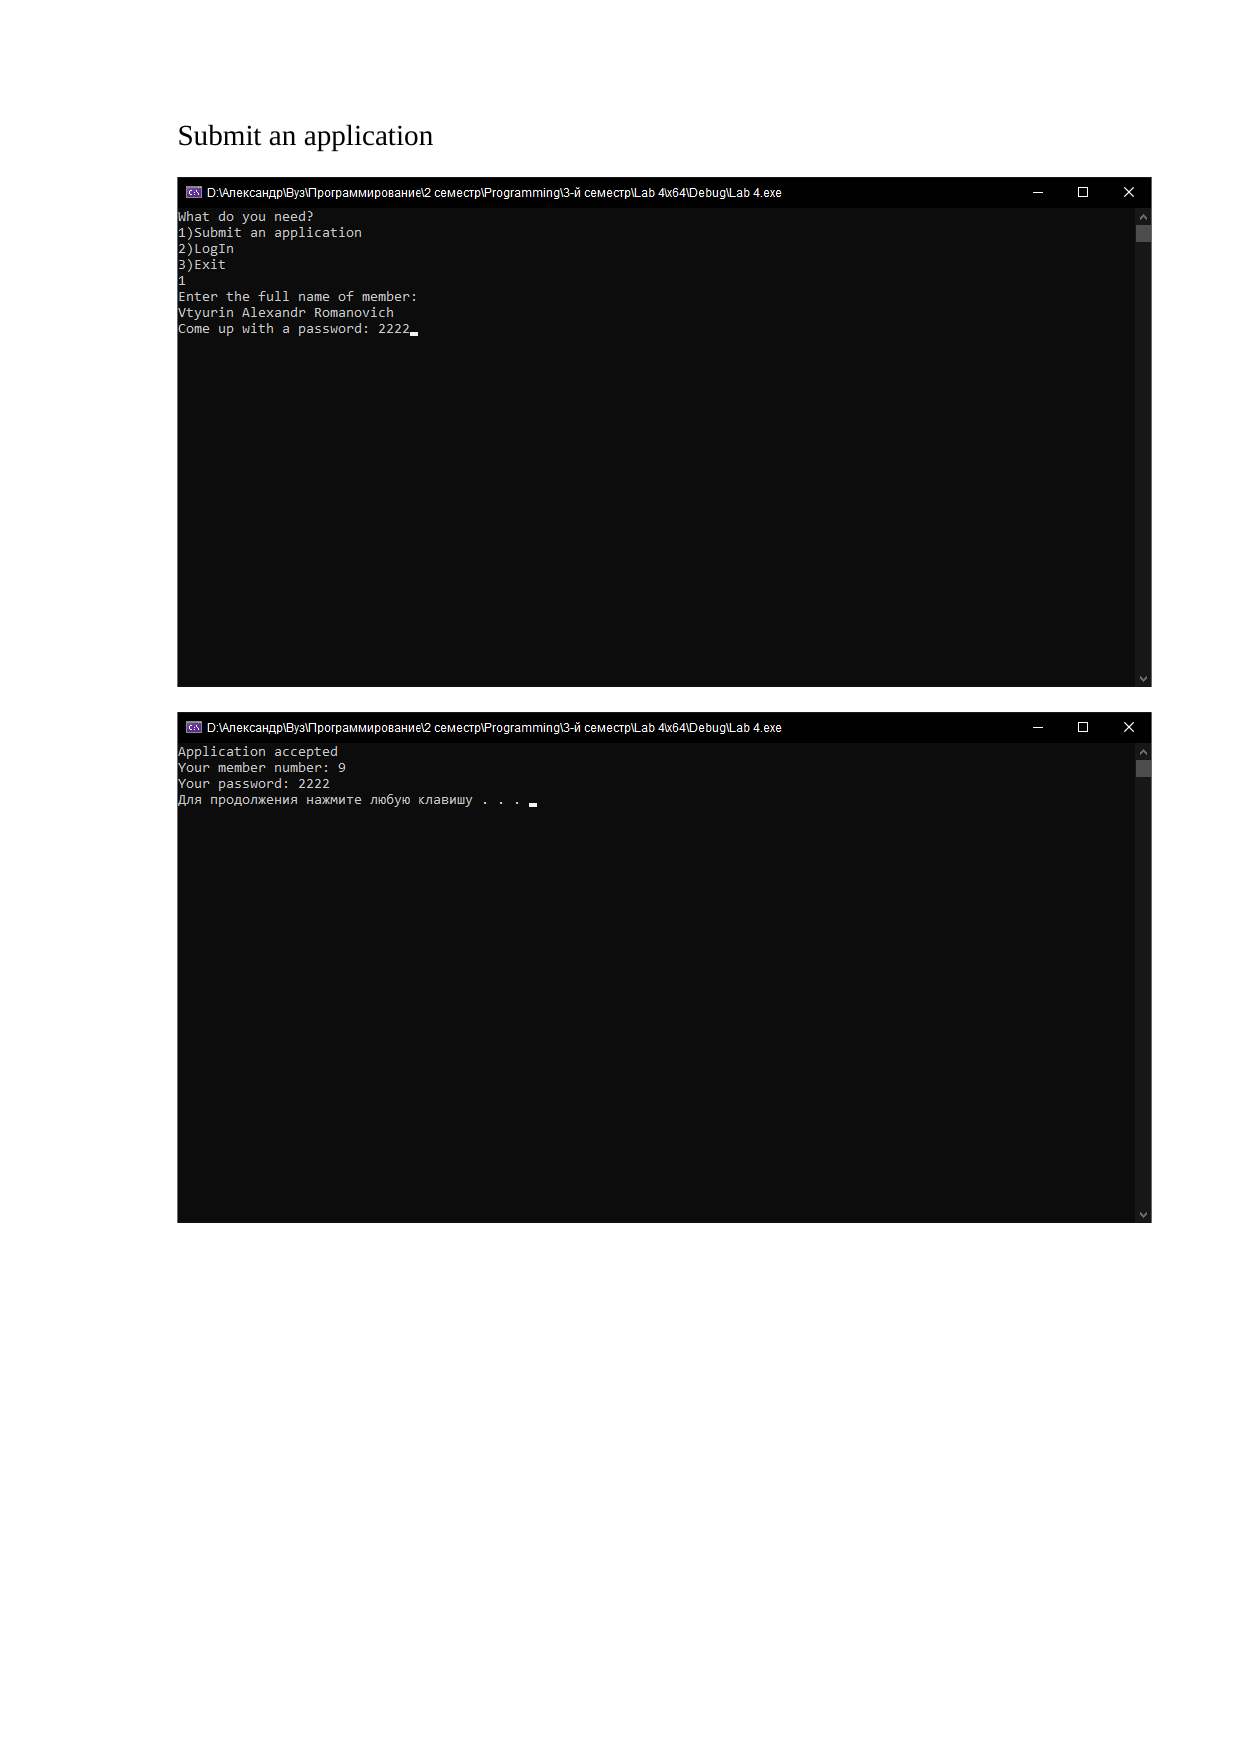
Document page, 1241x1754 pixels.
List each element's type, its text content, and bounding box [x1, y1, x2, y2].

picture [177, 177, 1152, 687]
text Submit an application [177, 118, 1152, 152]
picture [177, 712, 1152, 1223]
